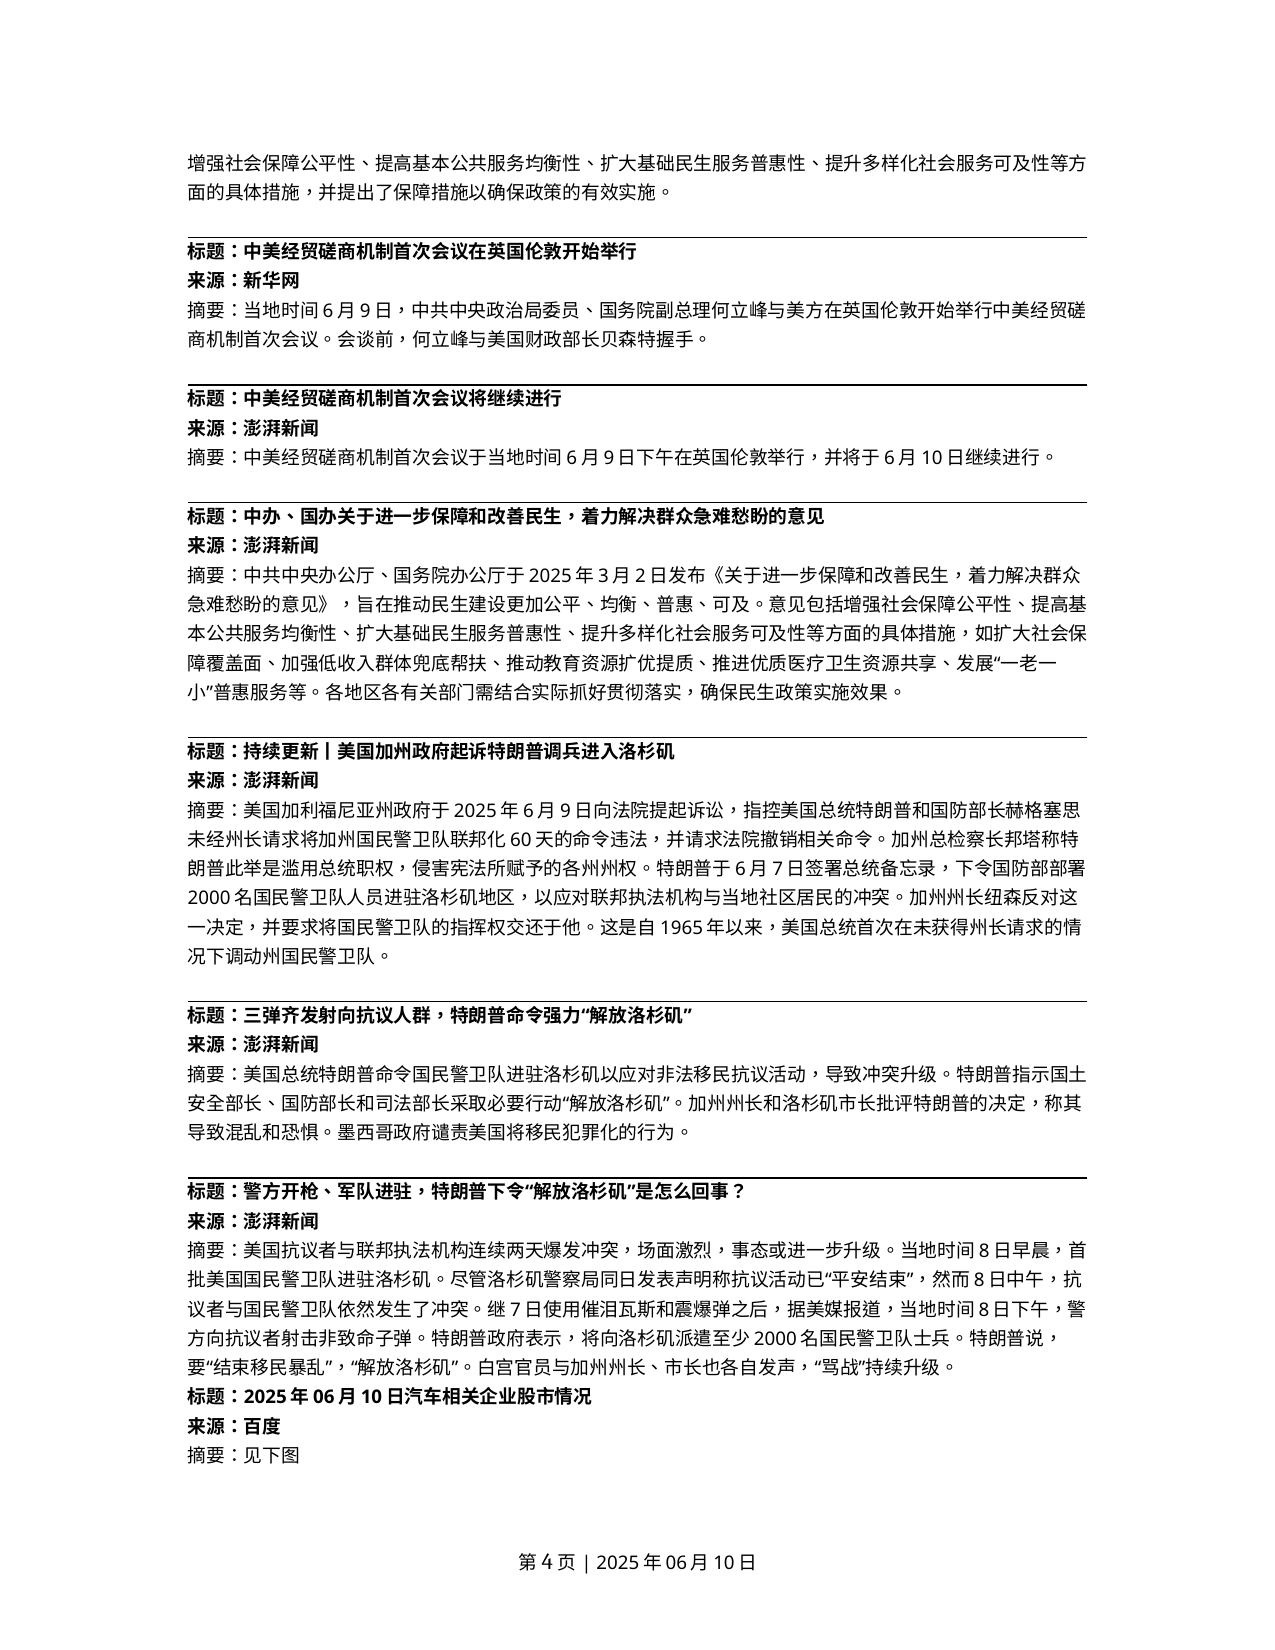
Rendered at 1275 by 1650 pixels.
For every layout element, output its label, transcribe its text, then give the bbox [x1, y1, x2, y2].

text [187, 150, 1087, 205]
text 标题：中美经贸磋商机制首次会议在英国伦敦开始举行 [187, 238, 1087, 264]
text 来源：澎湃新闻 [187, 768, 1087, 793]
text 摘要：美国抗议者与联邦执法机构连续两天爆发冲突，场面激烈，事态或进一步升级。当地时间8日早晨，首批美国国民警卫队进驻洛杉矶。尽管洛杉矶警察局同日发表声明称抗议活动已“平安结束”，然而8日中午，抗议者与国民警卫队依然发生了冲突。继7日使用催泪瓦斯和震爆弹之后，据美媒报道，当地时间8日下午，警方向抗议者射击非致命子弹。特朗普政府表示，将向洛杉矶派遣至少2000名国民警卫队士兵。特朗普说，要“结束移民暴乱”，“解放洛杉矶”。白宫官员与加州州长、市长也各自发声，“骂战”持续升级。 [187, 1237, 1087, 1380]
text 标题：警方开枪、军队进驻，特朗普下令“解放洛杉矶”是怎么回事？ [187, 1179, 1087, 1204]
text 标题：三弹齐发射向抗议人群，特朗普命令强力“解放洛杉矶” [187, 1002, 1087, 1028]
text 来源：新华网 [187, 268, 1087, 293]
text 标题：中办、国办关于进一步保障和改善民生，着力解决群众急难愁盼的意见 [187, 503, 1087, 529]
text 摘要：美国总统特朗普命令国民警卫队进驻洛杉矶以应对非法移民抗议活动，导致冲突升级。特朗普指示国土安全部长、国防部长和司法部长采取必要行动“解放洛杉矶”。加州州长和洛杉矶市长批评特朗普的决定，称其导致混乱和恐惧。墨西哥政府谴责美国将移民犯罪化的行为。 [187, 1061, 1087, 1145]
text 摘要：当地时间6月9日，中共中央政治局委员、国务院副总理何立峰与美方在英国伦敦开始举行中美经贸磋商机制首次会议。会谈前，何立峰与美国财政部长贝森特握手。 [187, 297, 1087, 352]
text 来源：澎湃新闻 [187, 533, 1087, 558]
text 摘要：中美经贸磋商机制首次会议于当地时间6月9日下午在英国伦敦举行，并将于6月10日继续进行。 [187, 444, 1087, 470]
text 摘要：见下图 [187, 1442, 1087, 1468]
text 标题：中美经贸磋商机制首次会议将继续进行 [187, 386, 1087, 411]
text 来源：澎湃新闻 [187, 1032, 1087, 1057]
text 来源：澎湃新闻 [187, 1208, 1087, 1234]
text 标题：持续更新丨美国加州政府起诉特朗普调兵进入洛杉矶 [187, 738, 1087, 764]
text 摘要：中共中央办公厅、国务院办公厅于2025年3月2日发布《关于进一步保障和改善民生，着力解决群众急难愁盼的意见》，旨在推动民生建设更加公平、均衡、普惠、可及。意见包括增强社会保障公平性、提高基本公共服务均衡性、扩大基础民生服务普惠性、提升多样化社会服务可及性等方面的具体措施，如扩大社会保障覆盖面、加强低收入群体兜底帮扶、推动教育资源扩优提质、推进优质医疗卫生资源共享、发展“一老一小”普惠服务等。各地区各有关部门需结合实际抓好贯彻落实，确保民生政策实施效果。 [187, 562, 1087, 704]
text 标题：2025年06月10日汽车相关企业股市情况 [187, 1384, 1087, 1409]
text 来源：百度 [187, 1413, 1087, 1438]
text 来源：澎湃新闻 [187, 415, 1087, 440]
text 摘要：美国加利福尼亚州政府于2025年6月9日向法院提起诉讼，指控美国总统特朗普和国防部长赫格塞思未经州长请求将加州国民警卫队联邦化60天的命令违法，并请求法院撤销相关命令。加州总检察长邦塔称特朗普此举是滥用总统职权，侵害宪法所赋予的各州州权。特朗普于6月7日签署总统备忘录，下令国防部部署2000名国民警卫队人员进驻洛杉矶地区，以应对联邦执法机构与当地社区居民的冲突。加州州长纽森反对这一决定，并要求将国民警卫队的指挥权交还于他。这是自1965年以来，美国总统首次在未获得州长请求的情况下调动州国民警卫队。 [187, 797, 1087, 969]
